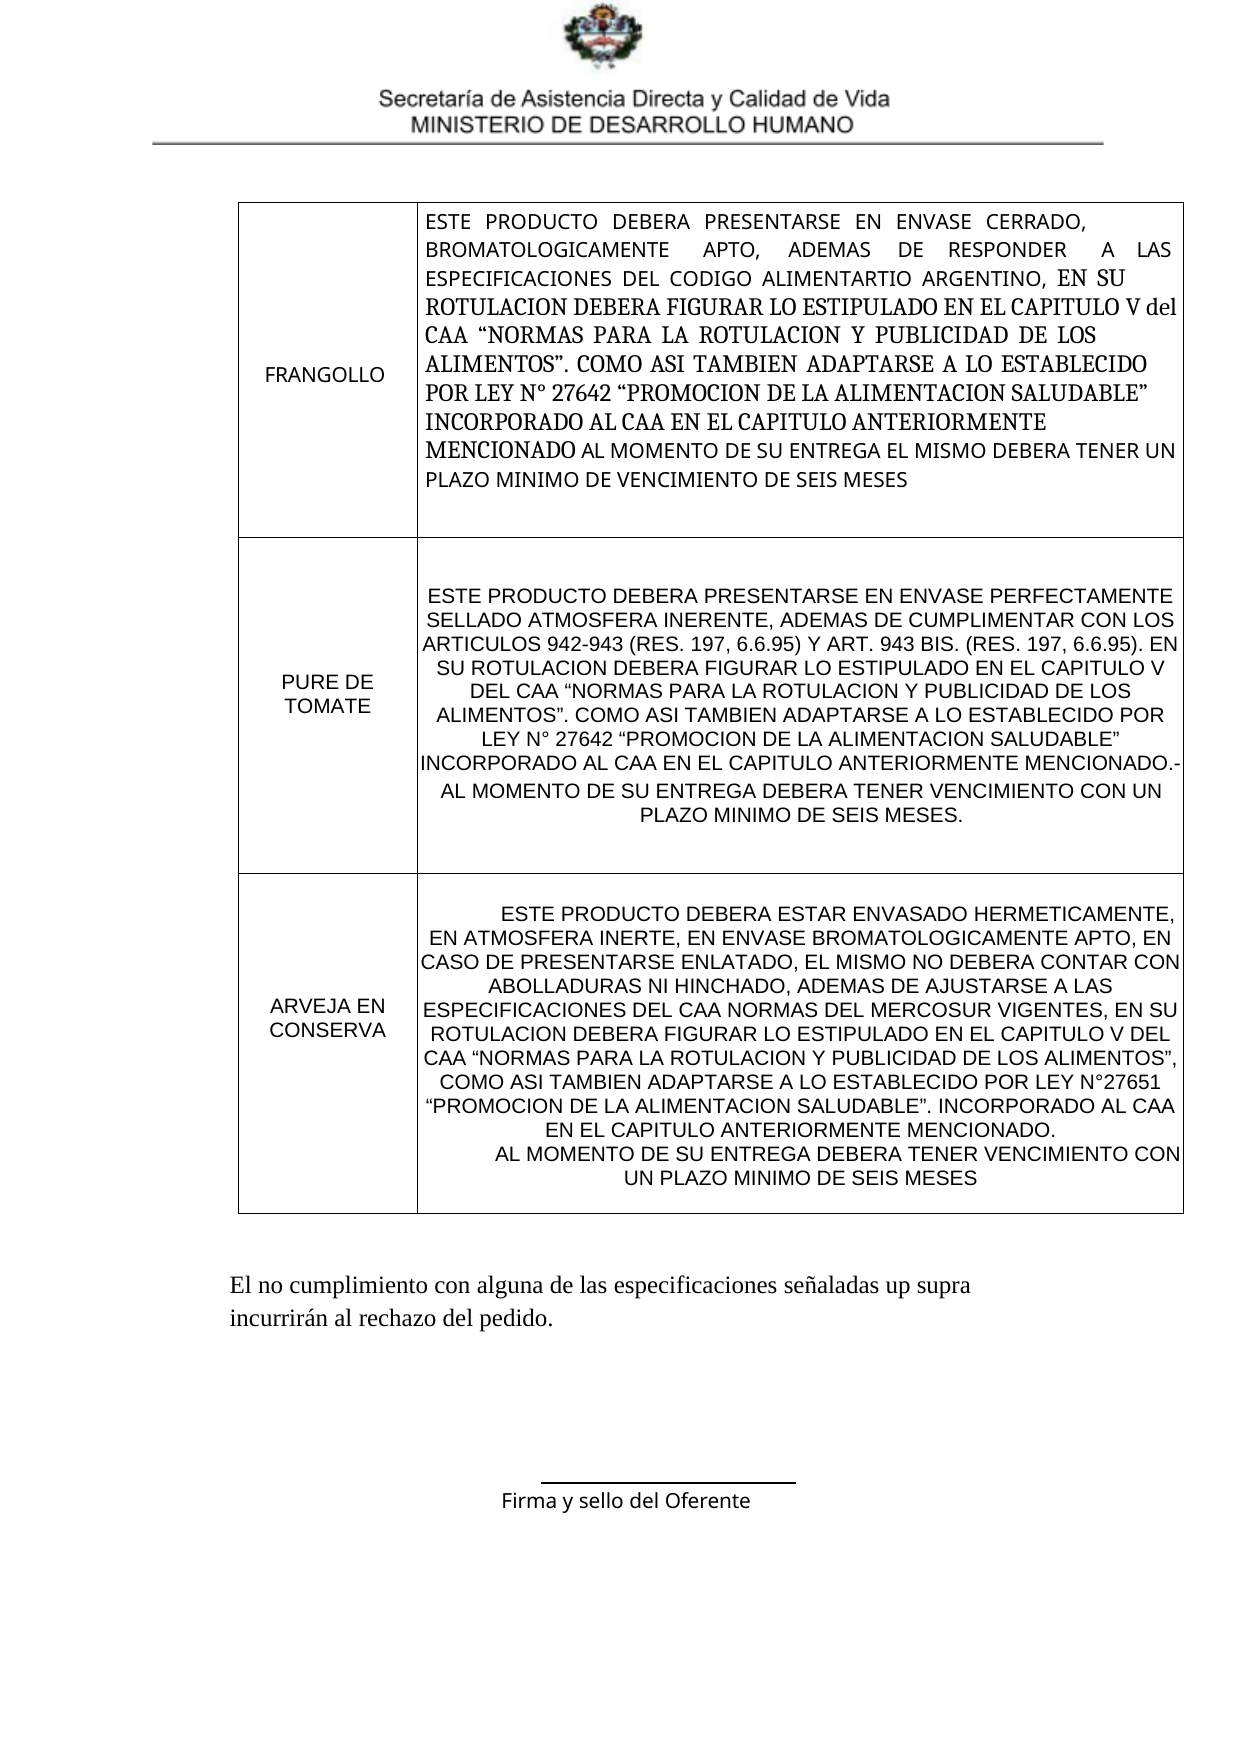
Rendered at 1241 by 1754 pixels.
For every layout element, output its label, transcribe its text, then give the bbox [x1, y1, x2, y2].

table_cell ESTE PRODUCTO DEBERA PRESENTARSE EN ENVASE PERFECTAMENTE SELLADO ATMOSFERA INERENTE, ADEMAS DE CUMPLIMENTAR CON LOS ARTICULOS 942-943 (RES. 197, 6.6.95) Y ART. 943 BIS. (RES. 197, 6.6.95). EN SU ROTULACION DEBERA FIGURAR LO ESTIPULADO EN EL CAPITULO V DEL CAA “NORMAS PARA LA ROTULACION Y PUBLICIDAD DE LOS ALIMENTOS”. COMO ASI TAMBIEN ADAPTARSE A LO ESTABLECIDO POR LEY N° 27642 “PROMOCION DE LA ALIMENTACION SALUDABLE” INCORPORADO AL CAA EN EL CAPITULO ANTERIORMENTE MENCIONADO.- AL MOMENTO DE SU ENTREGA DEBERA TENER VENCIMIENTO CON UN PLAZO MINIMO DE SEIS MESES. [418, 538, 1183, 873]
picture [152, 0, 1104, 145]
table_header FRANGOLLO [239, 203, 417, 537]
table_cell ARVEJA EN CONSERVA [239, 874, 417, 1213]
text Firma y sello del Oferente [215, 1483, 1037, 1514]
text El no cumplimiento con alguna de las especificaciones señaladas up supra incurrirán al rechazo del pedido. [229, 1270, 1001, 1332]
table_header ESTE PRODUCTO DEBERA PRESENTARSE EN ENVASE CERRADO, BROMATOLOGICAMENTE APTO, ADEMAS DE RESPONDER A LAS ESPECIFICACIONES DEL CODIGO ALIMENTARTIO ARGENTINO, EN SU ROTULACION DEBERA FIGURAR LO ESTIPULADO EN EL CAPITULO V del CAA “NORMAS PARA LA ROTULACION Y PUBLICIDAD DE LOS ALIMENTOS”. COMO ASI TAMBIEN ADAPTARSE A LO ESTABLECIDO POR LEY N° 27642 “PROMOCION DE LA ALIMENTACION SALUDABLE” INCORPORADO AL CAA EN EL CAPITULO ANTERIORMENTE MENCIONADO AL MOMENTO DE SU ENTREGA EL MISMO DEBERA TENER UN PLAZO MINIMO DE VENCIMIENTO DE SEIS MESES [418, 203, 1183, 537]
table_cell ESTE PRODUCTO DEBERA ESTAR ENVASADO HERMETICAMENTE, EN ATMOSFERA INERTE, EN ENVASE BROMATOLOGICAMENTE APTO, EN CASO DE PRESENTARSE ENLATADO, EL MISMO NO DEBERA CONTAR CON ABOLLADURAS NI HINCHADO, ADEMAS DE AJUSTARSE A LAS ESPECIFICACIONES DEL CAA NORMAS DEL MERCOSUR VIGENTES, EN SU ROTULACION DEBERA FIGURAR LO ESTIPULADO EN EL CAPITULO V DEL CAA “NORMAS PARA LA ROTULACION Y PUBLICIDAD DE LOS ALIMENTOS”, COMO ASI TAMBIEN ADAPTARSE A LO ESTABLECIDO POR LEY N°27651 “PROMOCION DE LA ALIMENTACION SALUDABLE”. INCORPORADO AL CAA EN EL CAPITULO ANTERIORMENTE MENCIONADO. AL MOMENTO DE SU ENTREGA DEBERA TENER VENCIMIENTO CON UN PLAZO MINIMO DE SEIS MESES [418, 874, 1183, 1213]
table_cell PURE DE TOMATE [239, 538, 417, 873]
